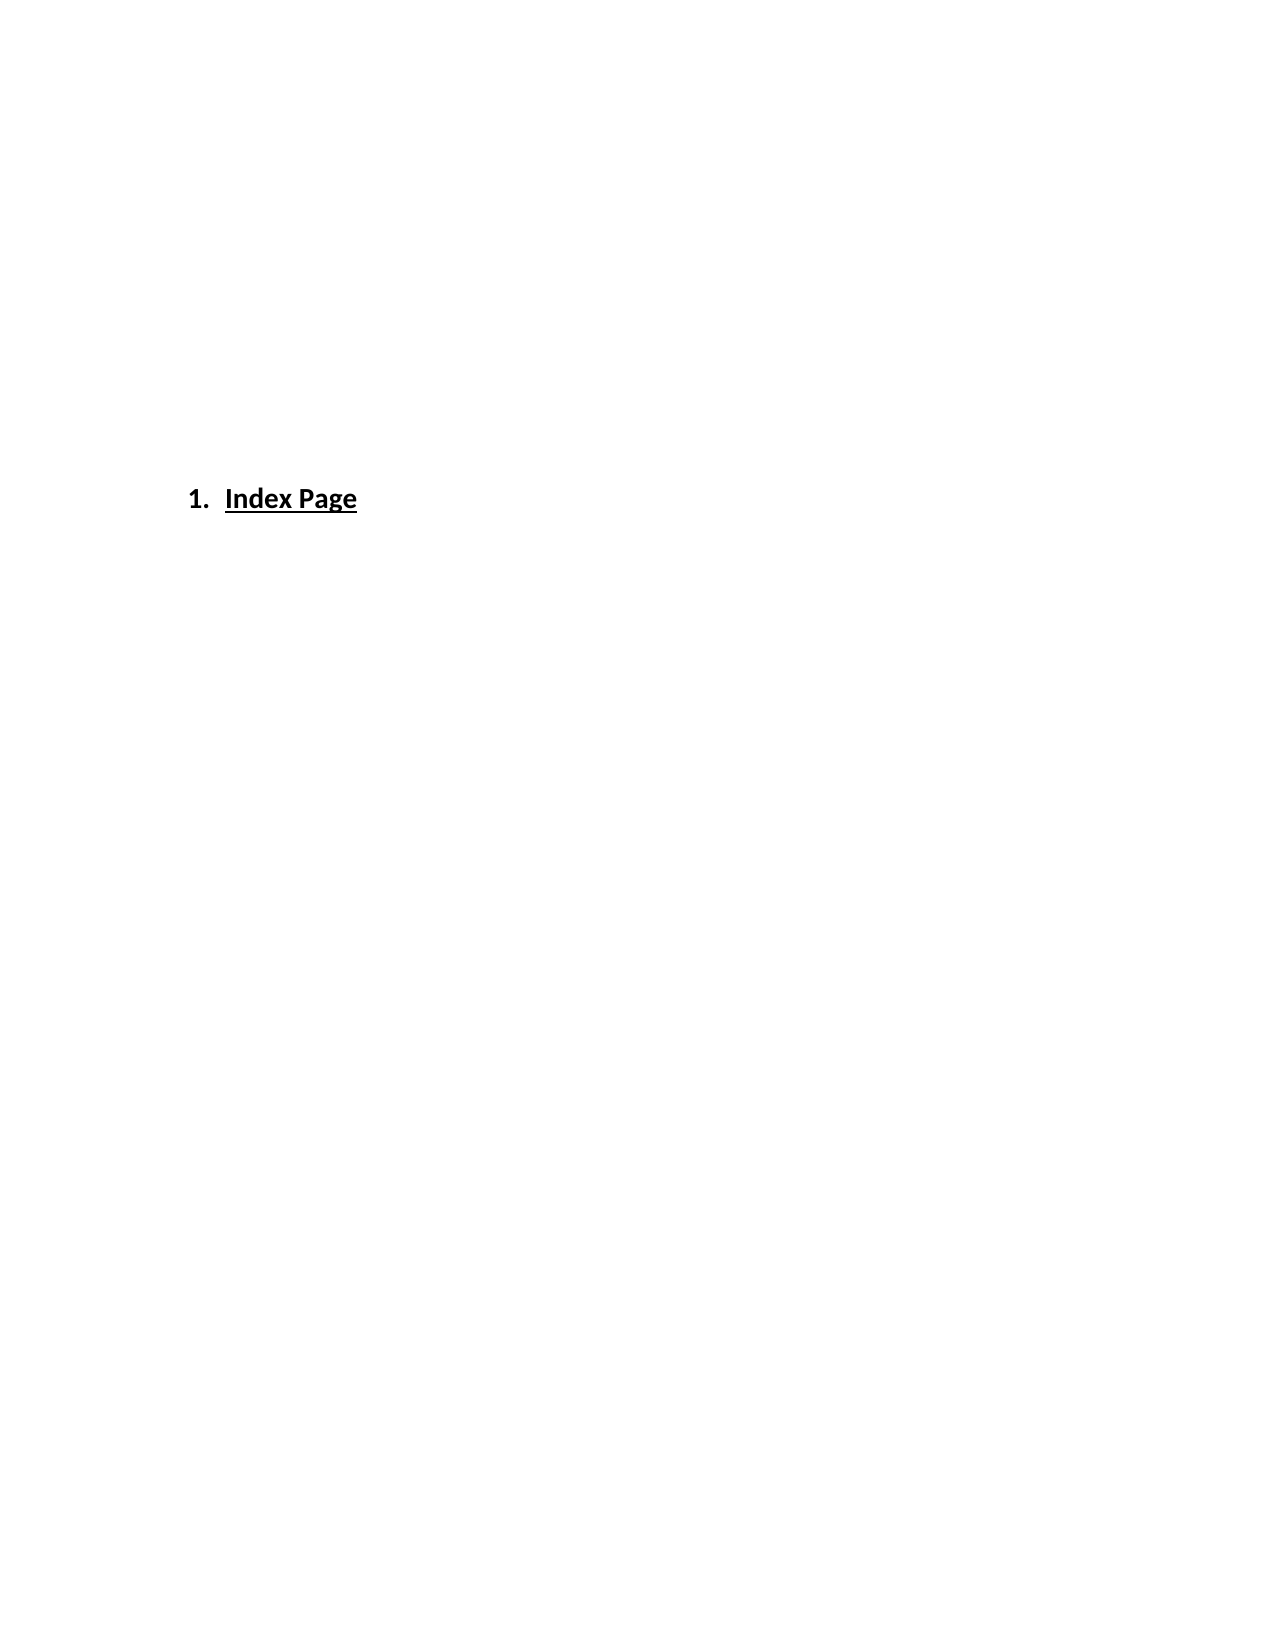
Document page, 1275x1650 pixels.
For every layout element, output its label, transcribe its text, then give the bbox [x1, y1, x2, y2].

list Index Page [187, 481, 1125, 516]
